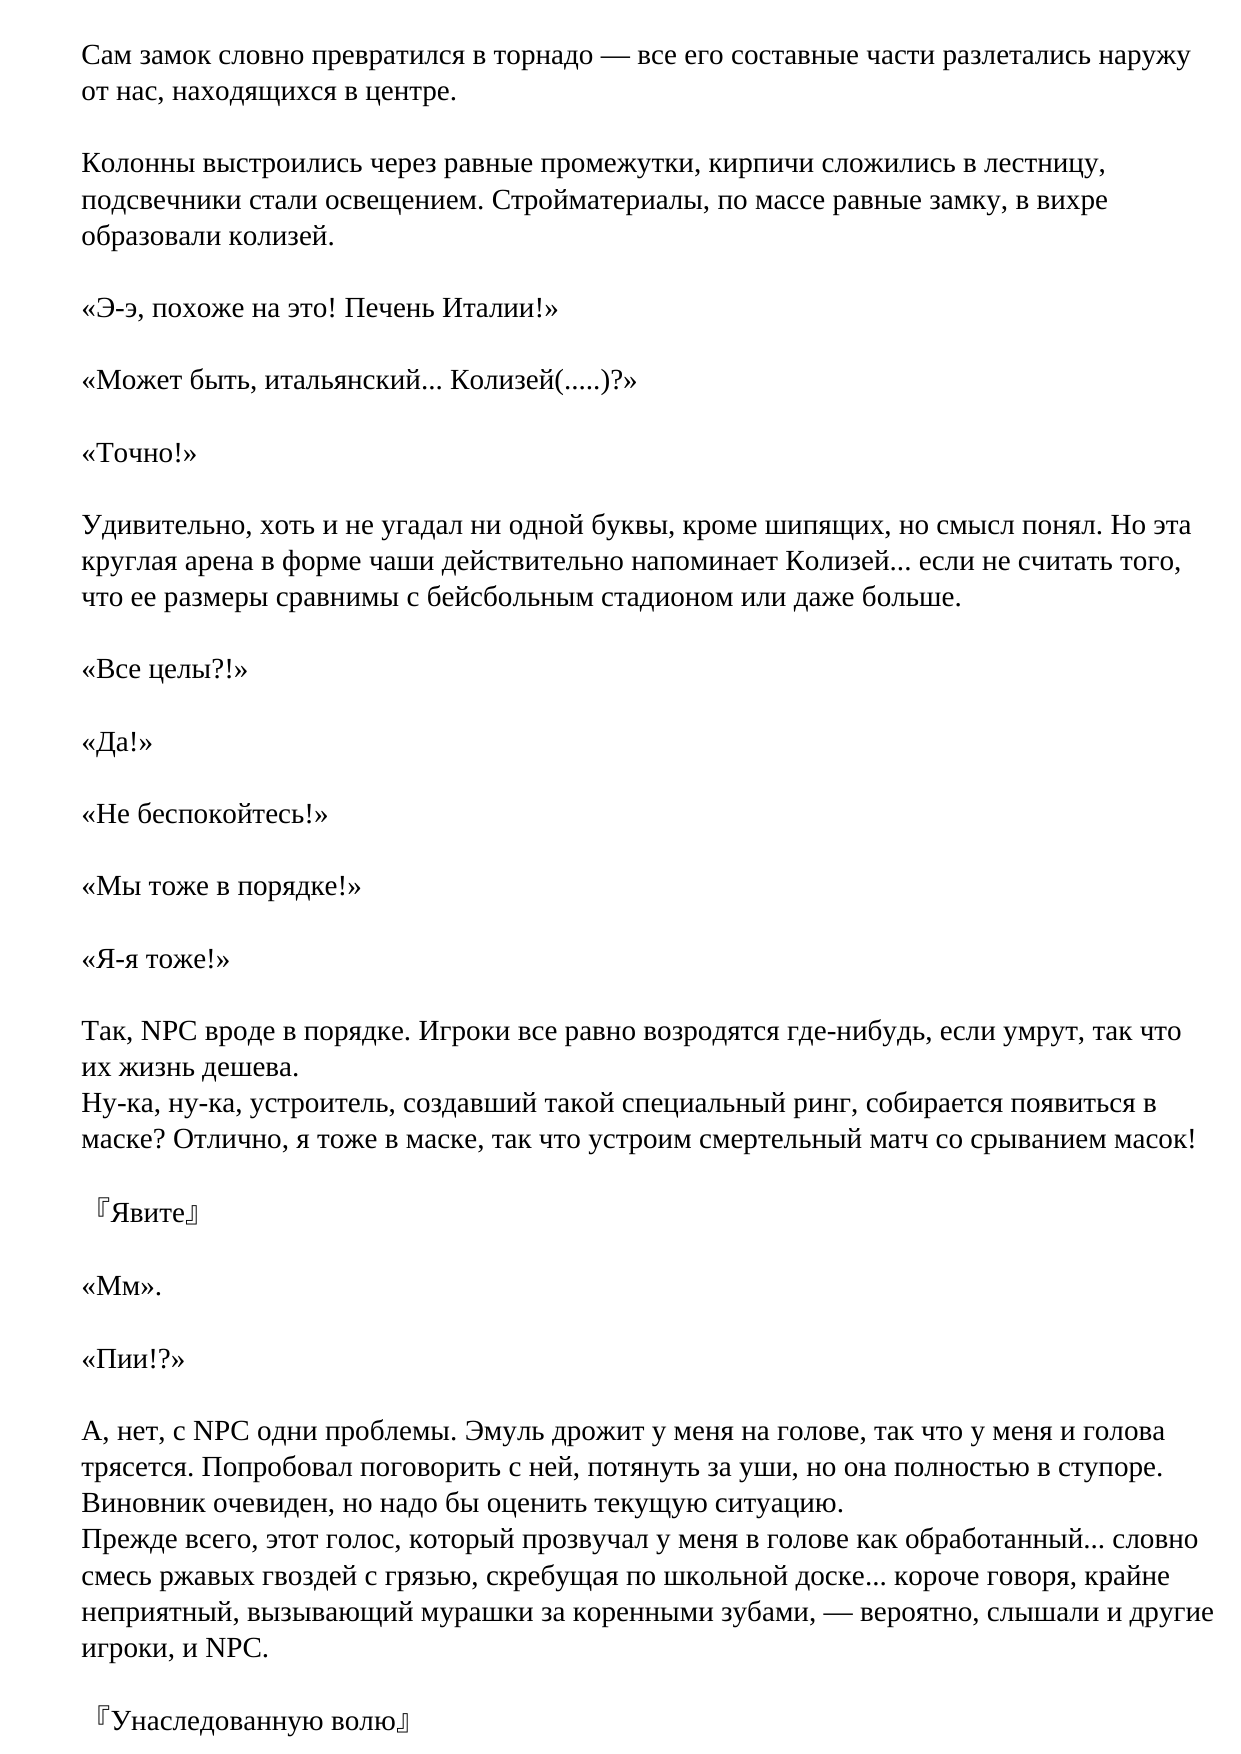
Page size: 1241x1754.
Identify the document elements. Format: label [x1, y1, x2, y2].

text [81, 37, 1215, 1738]
